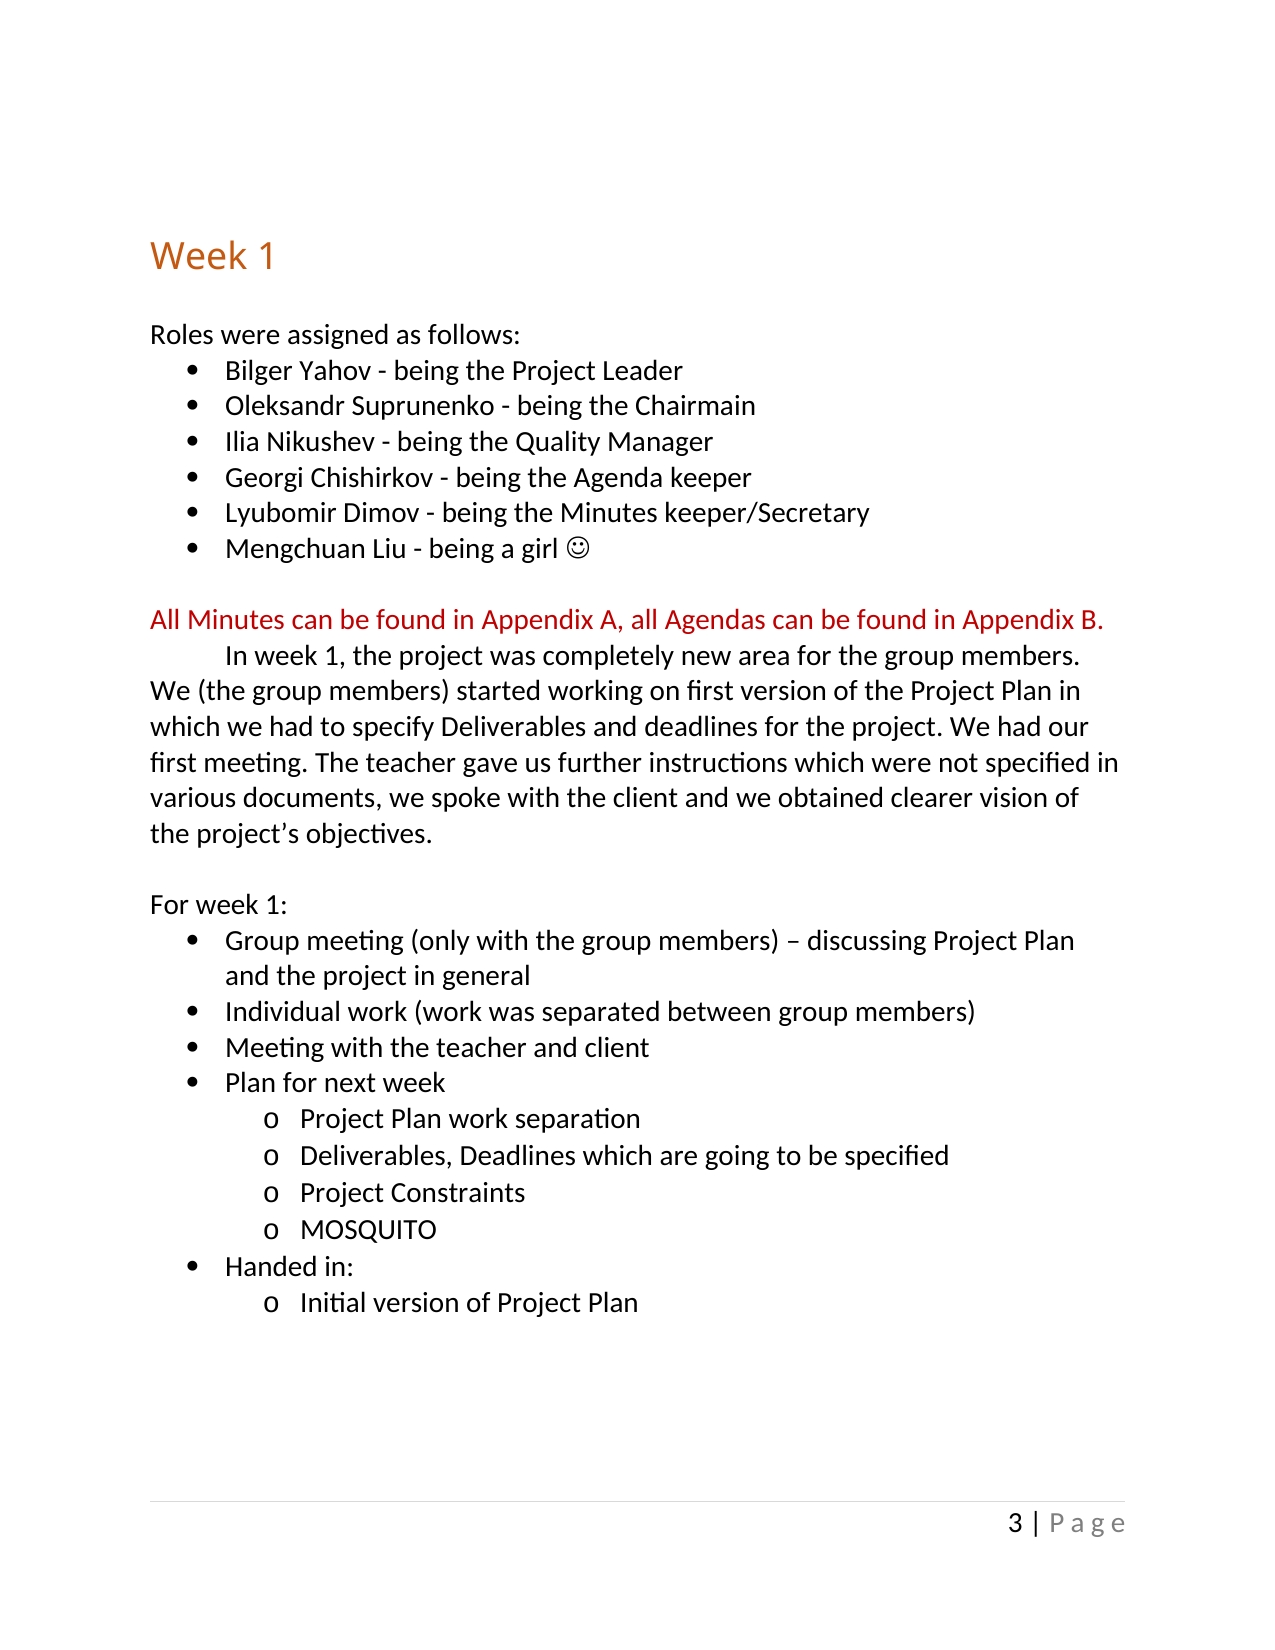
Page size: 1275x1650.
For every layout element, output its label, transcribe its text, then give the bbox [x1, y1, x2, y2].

list Lyubomir Dimov - being the Minutes keeper/Secretary [187, 494, 1125, 530]
list Group meeting (only with the group members) – discussing Project Plan and the project in general [187, 922, 1125, 993]
list MOSQUITO [262, 1211, 1125, 1248]
list Initial version of Project Plan [262, 1284, 1125, 1321]
list Handed in: [187, 1248, 1125, 1284]
list Oleksandr Suprunenko - being the Chairmain [187, 387, 1125, 423]
list Plan for next week [187, 1064, 1125, 1100]
list Georgi Chishirkov - being the Agenda keeper [187, 459, 1125, 494]
text Roles were assigned as follows: [150, 316, 1125, 352]
list Bilger Yahov - being the Project Leader [187, 352, 1125, 387]
list Project Plan work separation [262, 1100, 1125, 1137]
list Mengchuan Liu - being a girl [187, 530, 1125, 566]
list Deliverables, Deadlines which are going to be specified [262, 1137, 1125, 1174]
text For week 1: [150, 886, 1125, 922]
list Ilia Nikushev - being the Quality Manager [187, 423, 1125, 459]
subtitle Week 1 [150, 229, 1125, 281]
list Project Constraints [262, 1174, 1125, 1211]
list Meeting with the teacher and client [187, 1029, 1125, 1064]
list Individual work (work was separated between group members) [187, 993, 1125, 1029]
text All Minutes can be found in Appendix A, all Agendas can be found in Appendix B. [150, 601, 1125, 637]
text In week 1, the project was completely new area for the group members. We (the group members) started working on first version of the Project Plan in which we had to specify Deliverables and deadlines for the project. We had our first meeting. The teacher gave us further instructions which were not specified in various documents, we spoke with the client and we obtained clearer vision of the project’s objectives. [150, 637, 1125, 851]
